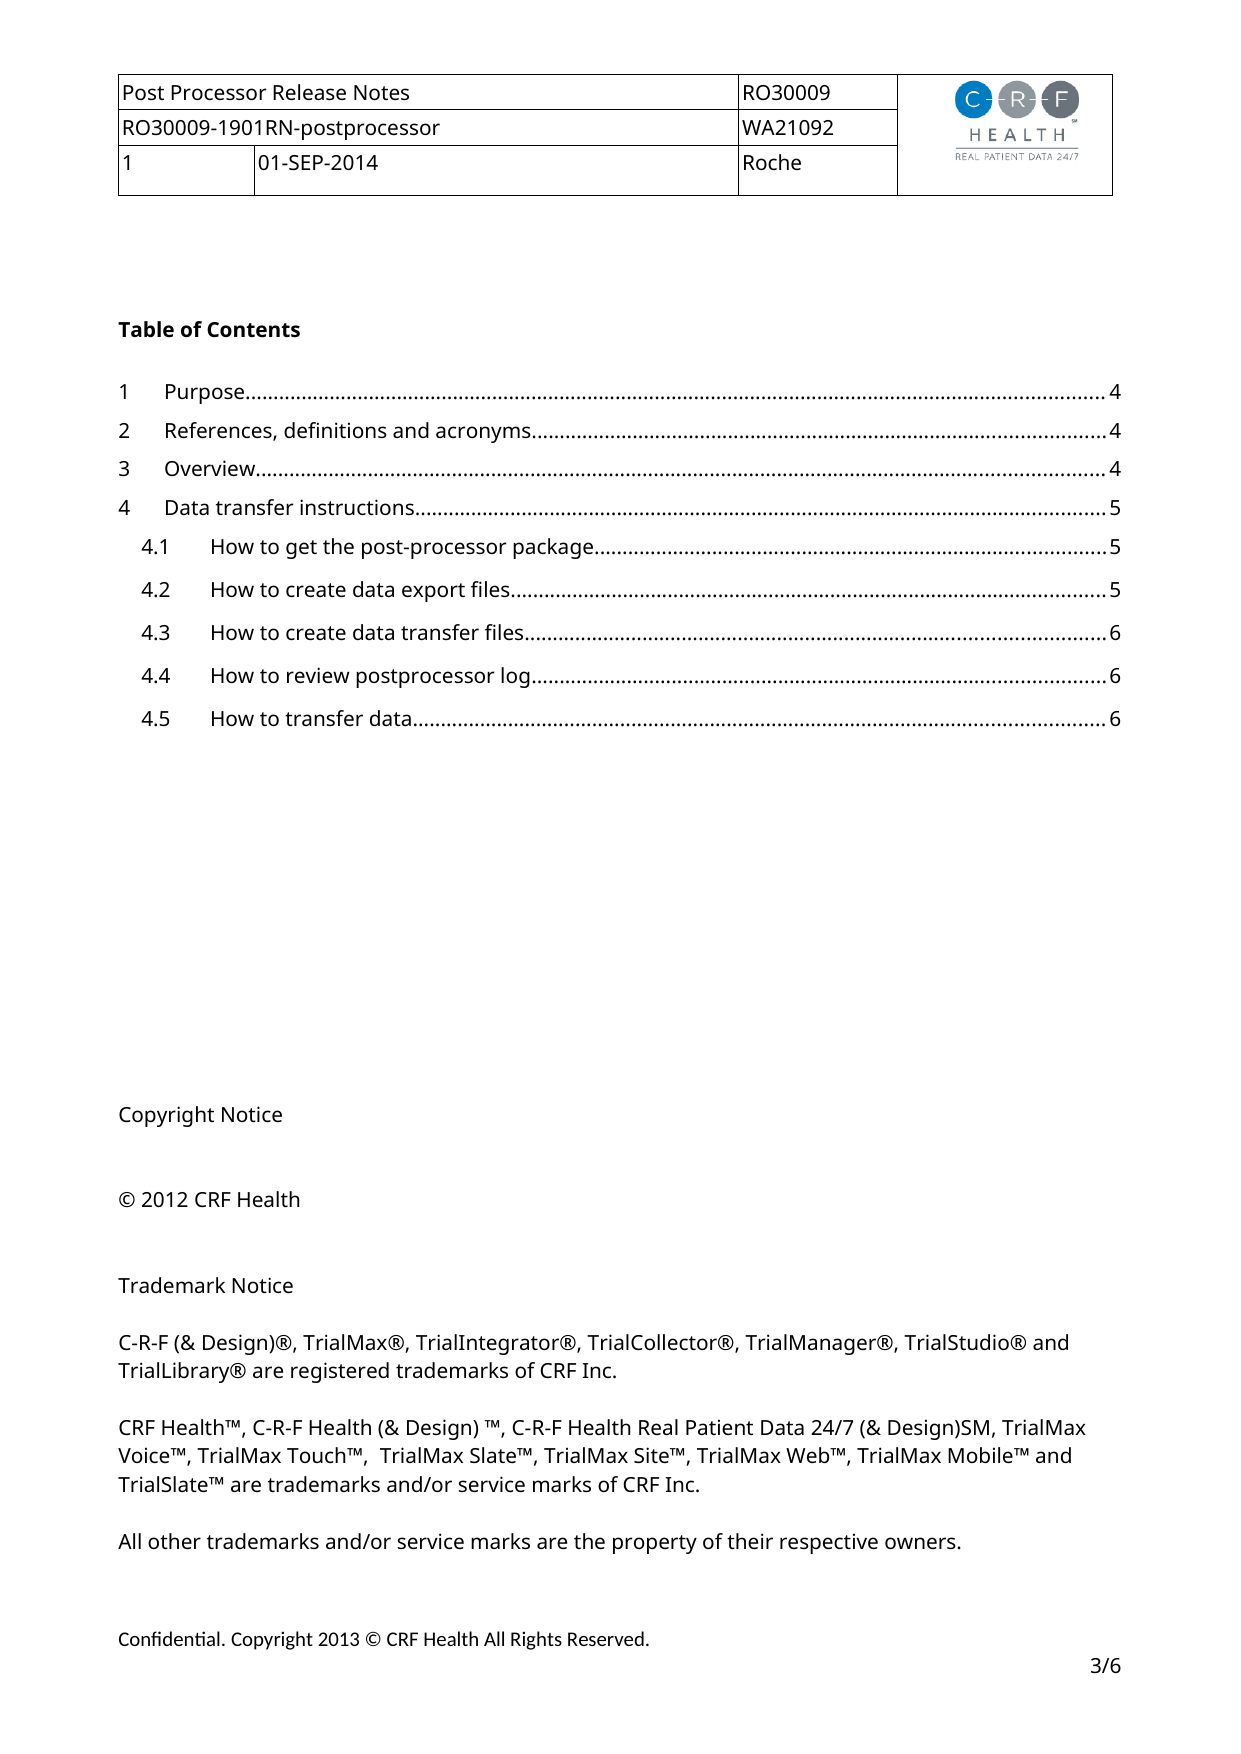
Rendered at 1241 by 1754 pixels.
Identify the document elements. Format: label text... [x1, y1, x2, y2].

text © 2012 CRF Health [118, 1186, 1122, 1214]
text C-R-F (& Design)®, TrialMax®, TrialIntegrator®, TrialCollector®, TrialManager®, TrialStudio® and TrialLibrary® are registered trademarks of CRF Inc. [118, 1328, 1122, 1384]
picture [952, 77, 1082, 164]
text CRF Health™, C-R-F Health (& Design) ™, C-R-F Health Real Patient Data 24/7 (& Design)SM, TrialMax Voice™, TrialMax Touch™, TrialMax Slate™, TrialMax Site™, TrialMax Web™, TrialMax Mobile™ and TrialSlate™ are trademarks and/or service marks of CRF Inc. [118, 1413, 1122, 1498]
text All other trademarks and/or service marks are the property of their respective owners. [118, 1527, 1122, 1555]
text Trademark Notice [118, 1271, 1122, 1299]
text Copyright Notice [118, 1100, 1122, 1129]
